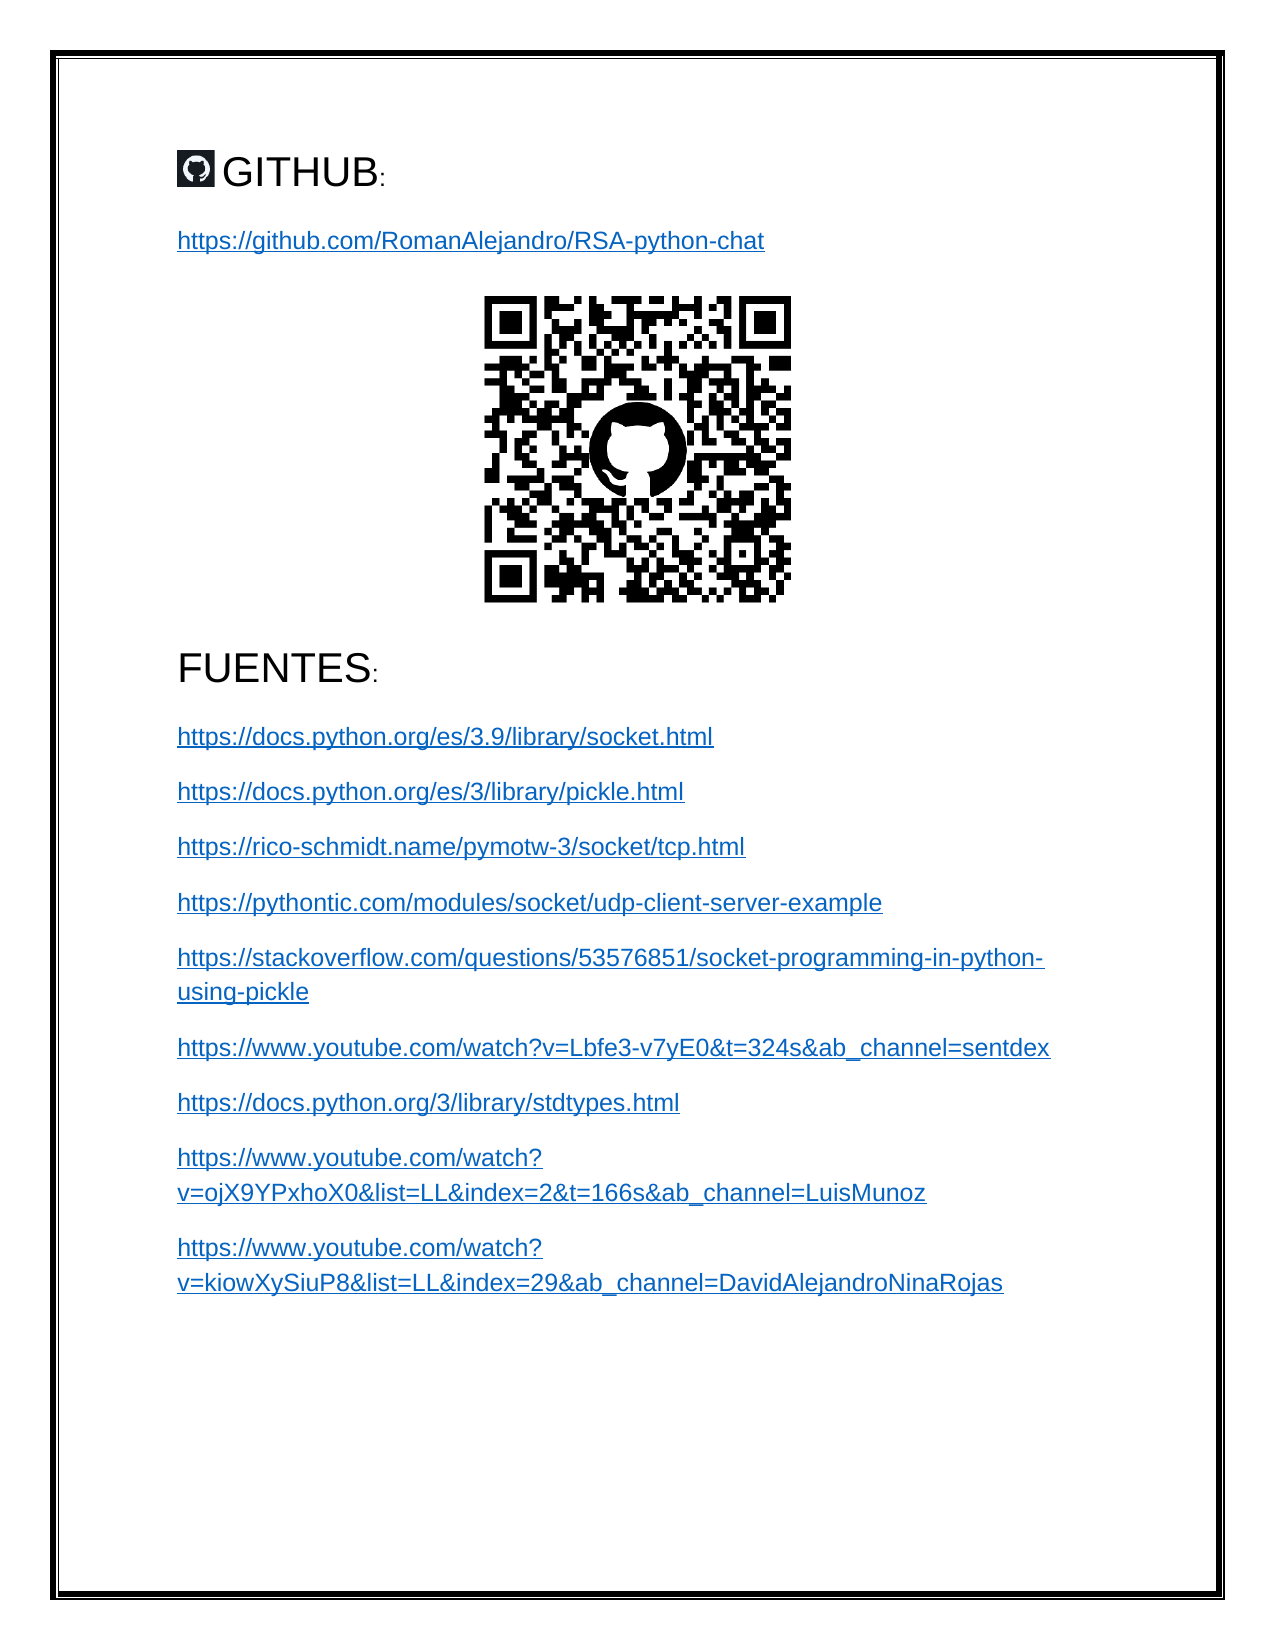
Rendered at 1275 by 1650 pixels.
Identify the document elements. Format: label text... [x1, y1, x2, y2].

text https://docs.python.org/es/3/library/pickle.html [177, 777, 1098, 806]
text https://www.youtube.com/watch?v=ojX9YPxhoX0&list=LL&index=2&t=166s&ab_channel=LuisMunoz [177, 1143, 1098, 1206]
text https://github.com/RomanAlejandro/RSA-python-chat [177, 226, 1098, 254]
text https://docs.python.org/es/3.9/library/socket.html [177, 722, 1098, 750]
picture [177, 150, 215, 187]
text https://rico-schmidt.name/pymotw-3/socket/tcp.html [177, 832, 1098, 861]
text https://stackoverflow.com/questions/53576851/socket-programming-in-python-using-pickle [177, 943, 1098, 1006]
text GITHUB: [177, 147, 1098, 195]
text https://www.youtube.com/watch?v=kiowXySiuP8&list=LL&index=29&ab_channel=DavidAlejandroNinaRojas [177, 1233, 1098, 1296]
picture [469, 281, 806, 617]
text https://docs.python.org/3/library/stdtypes.html [177, 1088, 1098, 1117]
text FUENTES: [177, 643, 1098, 691]
text https://pythontic.com/modules/socket/udp-client-server-example [177, 887, 1098, 916]
text https://www.youtube.com/watch?v=Lbfe3-v7yE0&t=324s&ab_channel=sentdex [177, 1033, 1098, 1061]
